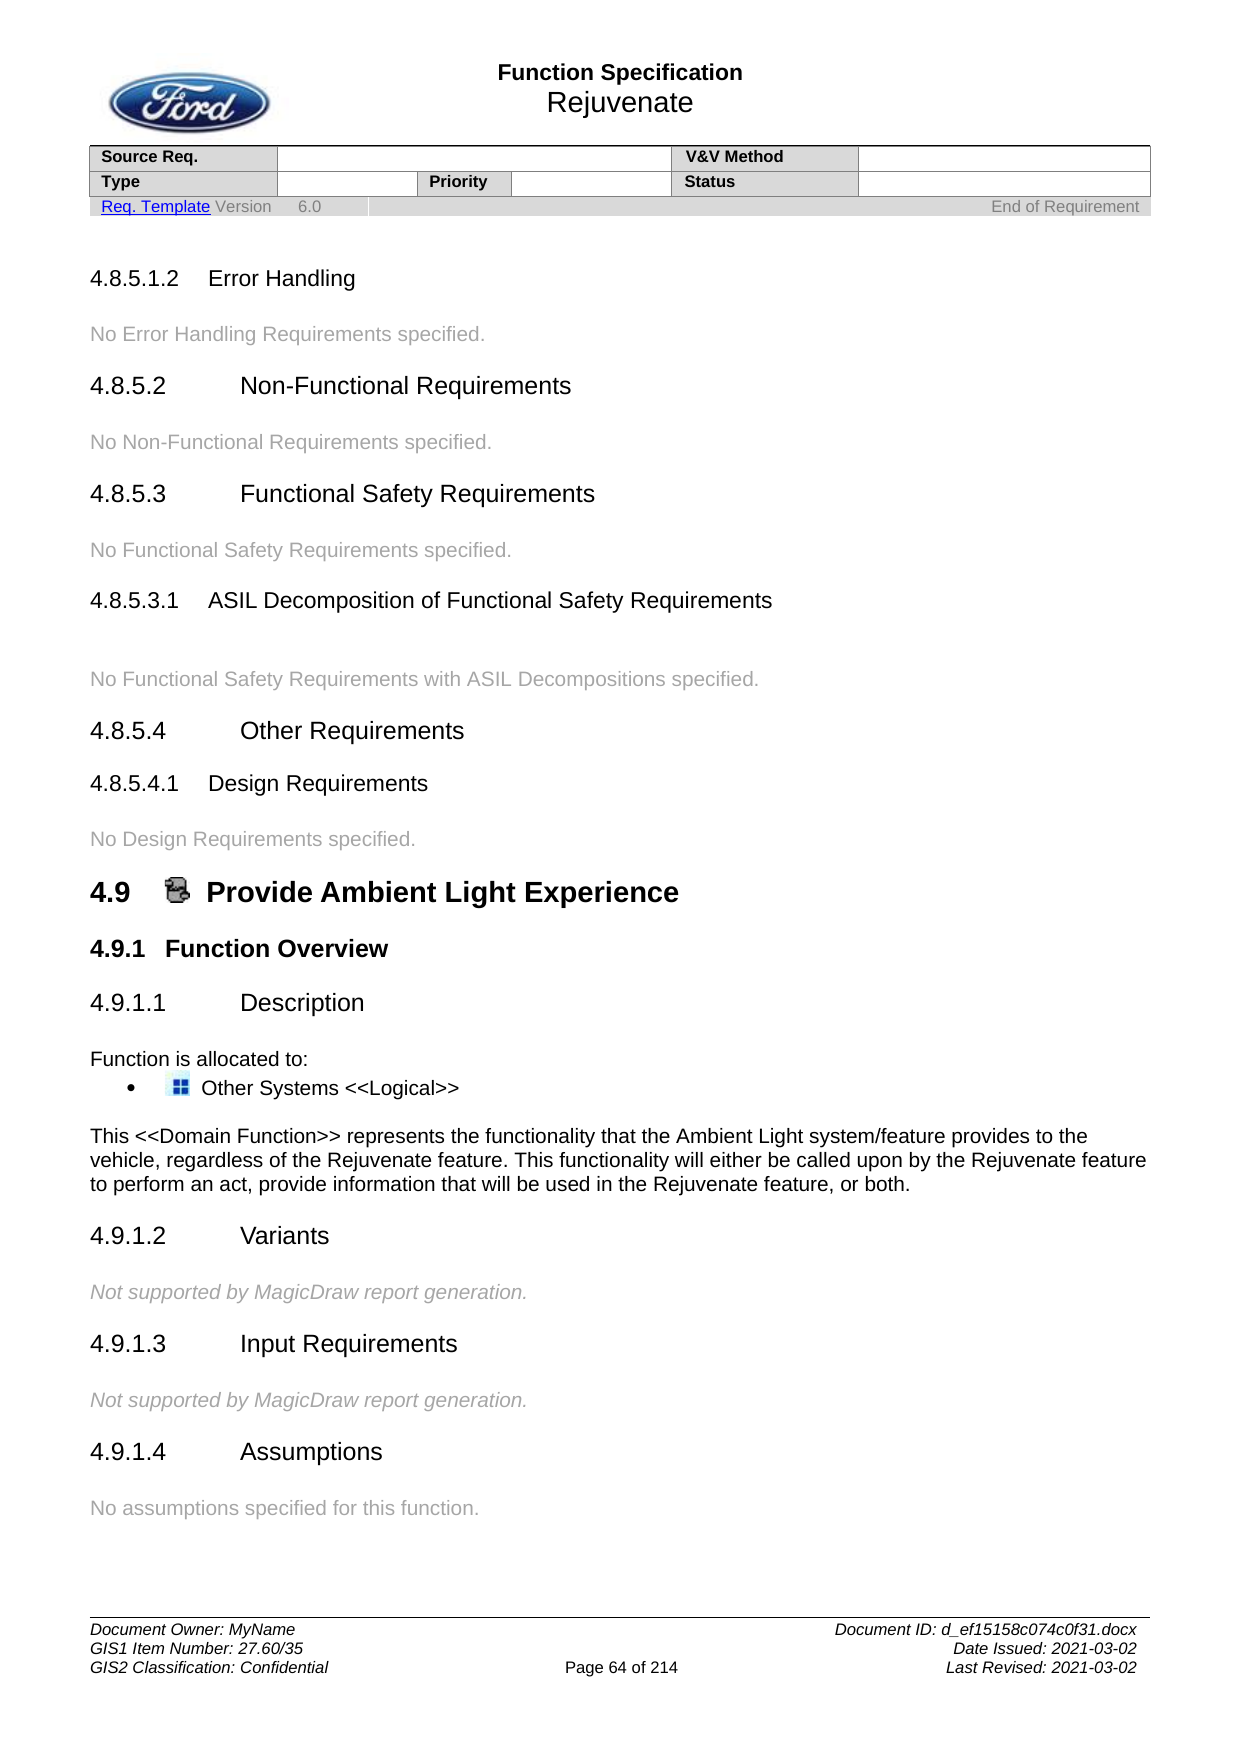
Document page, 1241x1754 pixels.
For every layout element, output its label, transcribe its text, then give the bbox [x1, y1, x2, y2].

text No Functional Safety Requirements with ASIL Decompositions specified. [90, 667, 1150, 691]
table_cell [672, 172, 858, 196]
subtitle Functional Safety Requirements [90, 479, 1150, 507]
text No Design Requirements specified. [90, 826, 1150, 850]
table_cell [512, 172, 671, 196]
text No Functional Safety Requirements specified. [90, 538, 1150, 562]
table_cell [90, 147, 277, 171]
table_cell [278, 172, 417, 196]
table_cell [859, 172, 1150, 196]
subtitle Function Overview [90, 934, 1150, 963]
subtitle Other Requirements [90, 716, 1150, 745]
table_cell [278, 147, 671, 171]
subtitle Design Requirements [90, 770, 1150, 796]
picture [164, 877, 190, 903]
text Function is allocated to: [90, 1047, 1150, 1071]
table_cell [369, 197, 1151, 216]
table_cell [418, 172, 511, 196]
text This <<Domain Function>> represents the functionality that the Ambient Light system/feature provides to the vehicle, regardless of the Rejuvenate feature. This functionality will either be called upon by the Rejuvenate feature to perform an act, provide information that will be used in the Rejuvenate feature, or both. [90, 1124, 1150, 1196]
picture [164, 1070, 190, 1096]
list Other Systems <<Logical>> [127, 1071, 1150, 1100]
subtitle Error Handling [90, 265, 1150, 292]
text Not supported by MagicDraw report generation. [90, 1388, 1150, 1412]
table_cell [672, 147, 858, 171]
subtitle ASIL Decomposition of Functional Safety Requirements [90, 587, 1150, 613]
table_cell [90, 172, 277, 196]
text No Non-Functional Requirements specified. [90, 430, 1150, 454]
subtitle Description [90, 988, 1150, 1016]
text No Error Handling Requirements specified. [90, 322, 1150, 346]
subtitle Non-Functional Requirements [90, 371, 1150, 399]
subtitle Input Requirements [90, 1329, 1150, 1357]
subtitle Assumptions [90, 1437, 1150, 1465]
text No assumptions specified for this function. [90, 1496, 1150, 1519]
subtitle Provide Ambient Light Experience [90, 875, 1150, 909]
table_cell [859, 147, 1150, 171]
text Not supported by MagicDraw report generation. [90, 1280, 1150, 1304]
subtitle Variants [90, 1221, 1150, 1249]
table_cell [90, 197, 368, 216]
picture [89, 53, 290, 146]
